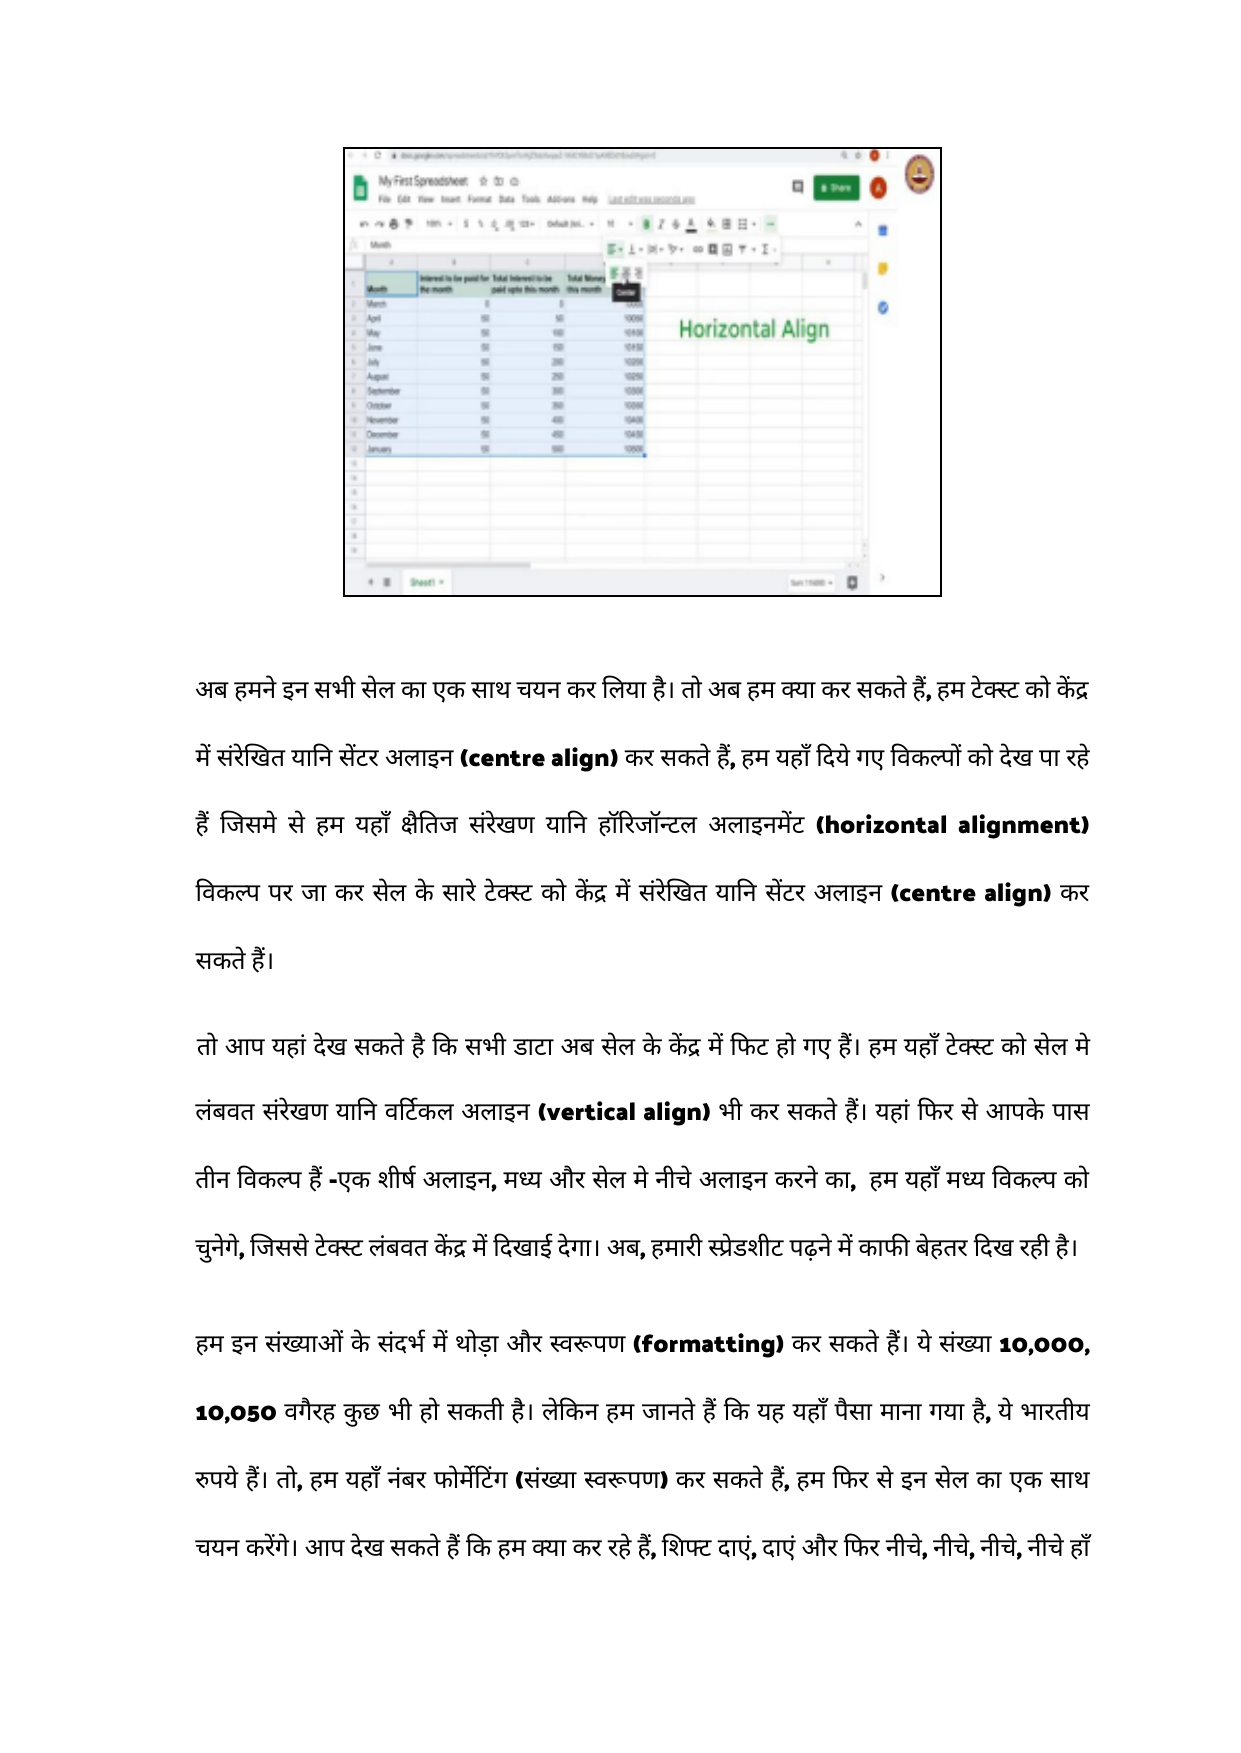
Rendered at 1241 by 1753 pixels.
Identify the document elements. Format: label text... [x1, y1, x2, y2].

picture [345, 149, 940, 595]
text अब हमने इन सभी सेल का एक साथ चयन कर लिया है। तो अब हम क्या कर सकते हैं, हम टेक्स्ट को केंद्र में संरेखित यानि सेंटर अलाइन (centre align) कर सकते हैं, हम यहाँ दिये गए विकल्पों को देख पा रहे हैं जिसमे से हम यहाँ क्षैतिज संरेखण यानि हॉरिजॉन्टल अलाइनमेंट (horizontal alignment) विकल्प पर जा कर सेल के सारे टेक्स्ट को केंद्र में संरेखित यानि सेंटर अलाइन (centre align) कर सकते हैं। [195, 665, 1090, 982]
text तो आप यहां देख सकते है कि सभी डाटा अब सेल के केंद्र में फिट हो गए हैं। हम यहाँ टेक्स्ट को सेल मे लंबवत संरेखण यानि वर्टिकल अलाइन (vertical align) भी कर सकते हैं। यहां फिर से आपके पास तीन विकल्प हैं -एक शीर्ष अलाइन, मध्य और सेल मे नीचे अलाइन करने का, हम यहाँ मध्य विकल्प को चुनेगे, जिससे टेक्स्ट लंबवत केंद्र में दिखाई देगा। अब, हमारी स्प्रेडशीट पढ़ने में काफी बेहतर दिख रही है। [195, 1033, 1090, 1269]
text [195, 1319, 1090, 1569]
